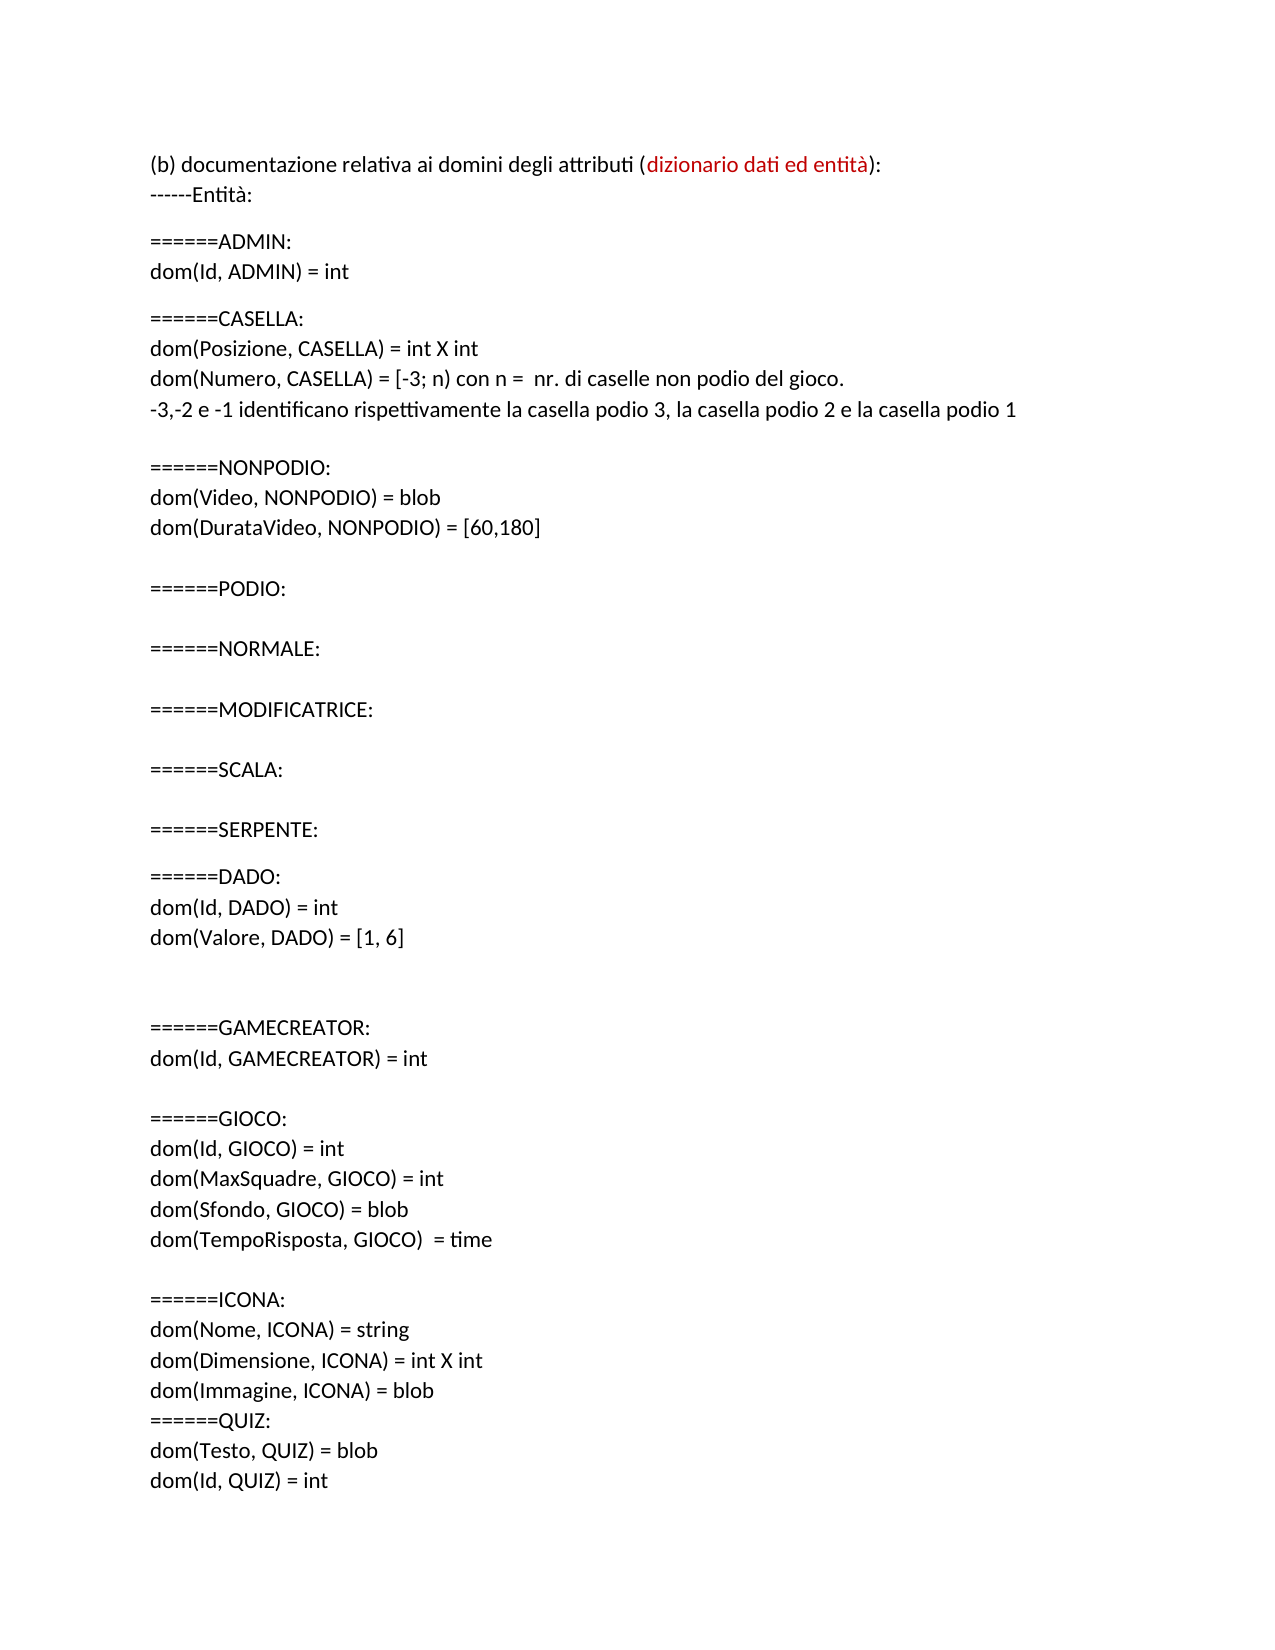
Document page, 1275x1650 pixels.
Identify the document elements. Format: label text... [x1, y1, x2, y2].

text (b) documentazione relativa ai domini degli attributi (dizionario dati ed entità): ------Entità: [150, 150, 1125, 208]
text ======CASELLA: dom(Posizione, CASELLA) = int X int dom(Numero, CASELLA) = [-3; n) con n = nr. di caselle non podio del gioco. -3,-2 e -1 identificano rispettivamente la casella podio 3, la casella podio 2 e la casella podio 1 ======NONPODIO: dom(Video, NONPODIO) = blob dom(DurataVideo, NONPODIO) = [60,180] ======PODIO: ======NORMALE: ======MODIFICATRICE: ======SCALA: ======SERPENTE: [150, 304, 1125, 843]
text ======ADMIN: dom(Id, ADMIN) = int [150, 227, 1125, 285]
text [150, 862, 1125, 1494]
